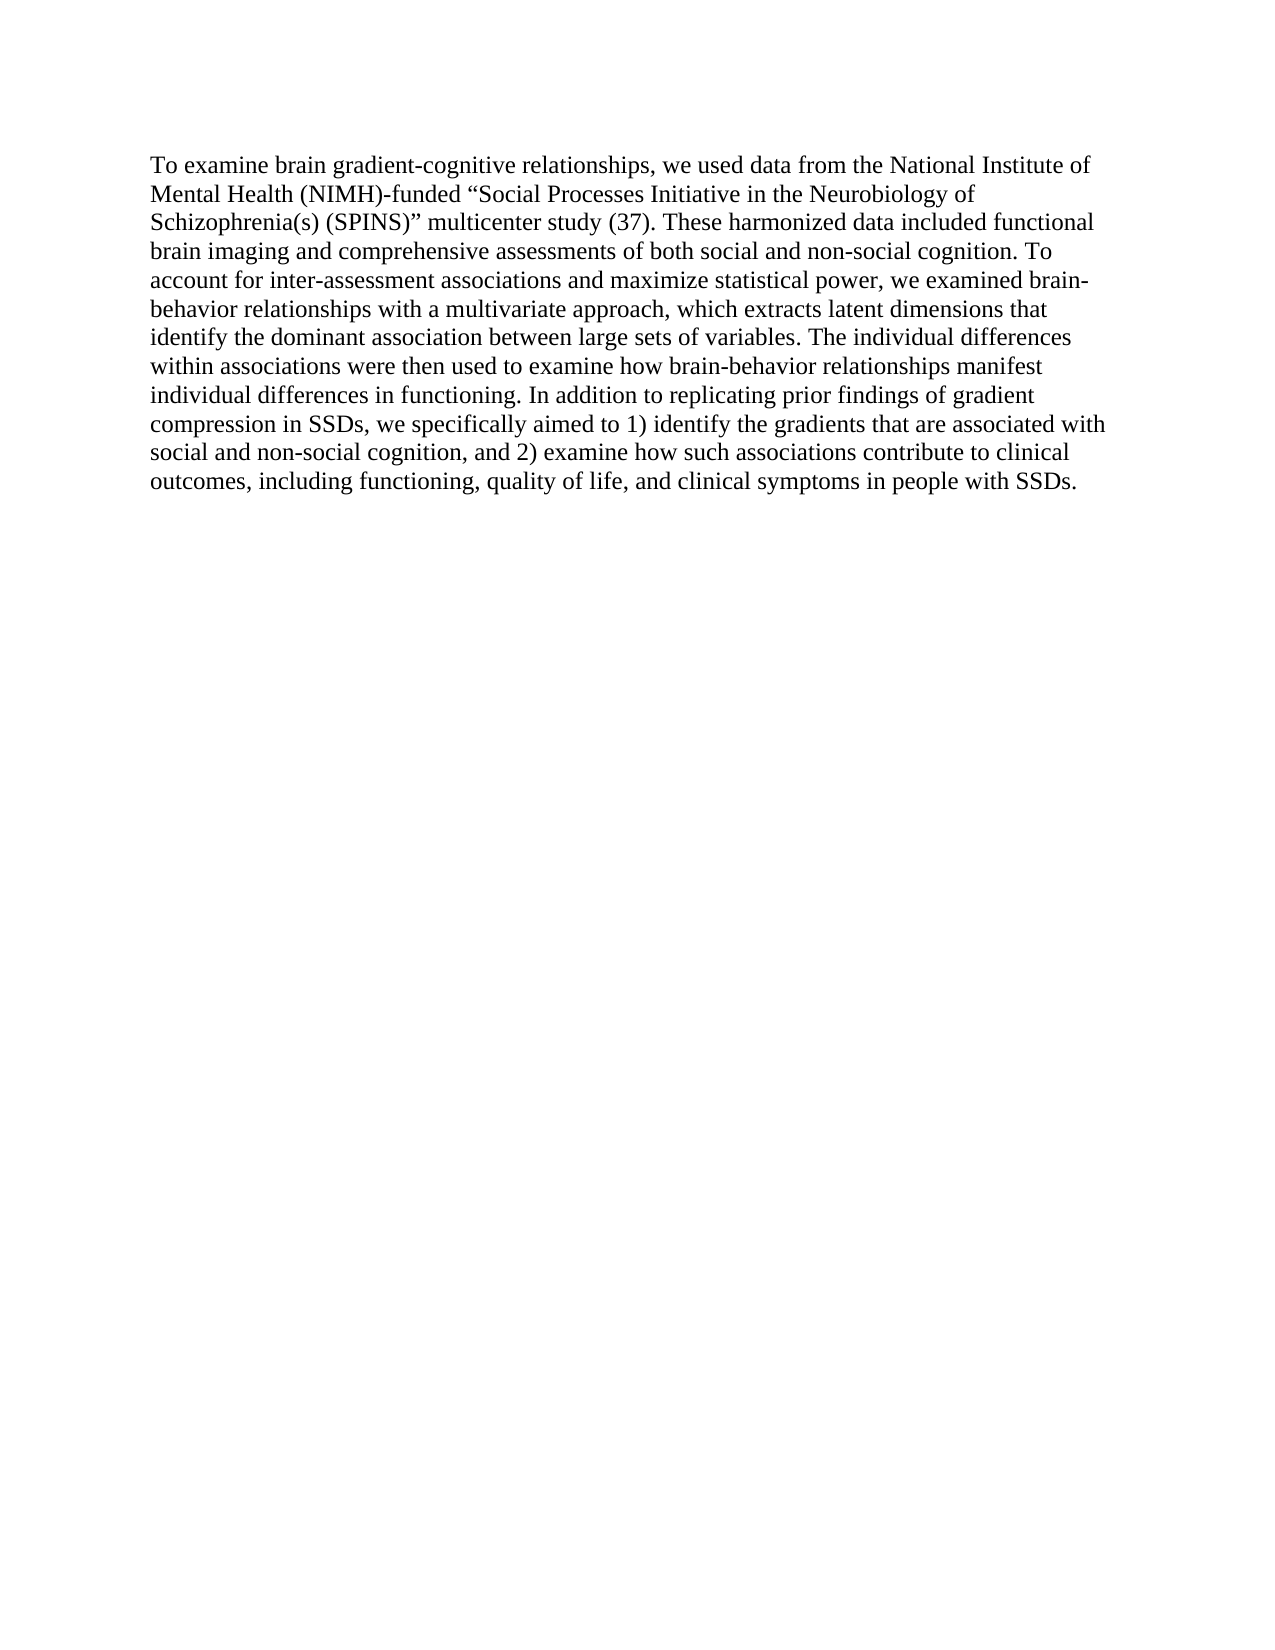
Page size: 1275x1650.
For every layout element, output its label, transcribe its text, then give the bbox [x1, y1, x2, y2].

text To examine brain gradient-cognitive relationships, we used data from the National Institute of Mental Health (NIMH)-funded “Social Processes Initiative in the Neurobiology of Schizophrenia(s) (SPINS)” multicenter study (37). These harmonized data included functional brain imaging and comprehensive assessments of both social and non-social cognition. To account for inter-assessment associations and maximize statistical power, we examined brain-behavior relationships with a multivariate approach, which extracts latent dimensions that identify the dominant association between large sets of variables. The individual differences within associations were then used to examine how brain-behavior relationships manifest individual differences in functioning. In addition to replicating prior findings of gradient compression in SSDs, we specifically aimed to 1) identify the gradients that are associated with social and non-social cognition, and 2) examine how such associations contribute to clinical outcomes, including functioning, quality of life, and clinical symptoms in people with SSDs. [150, 150, 1125, 495]
